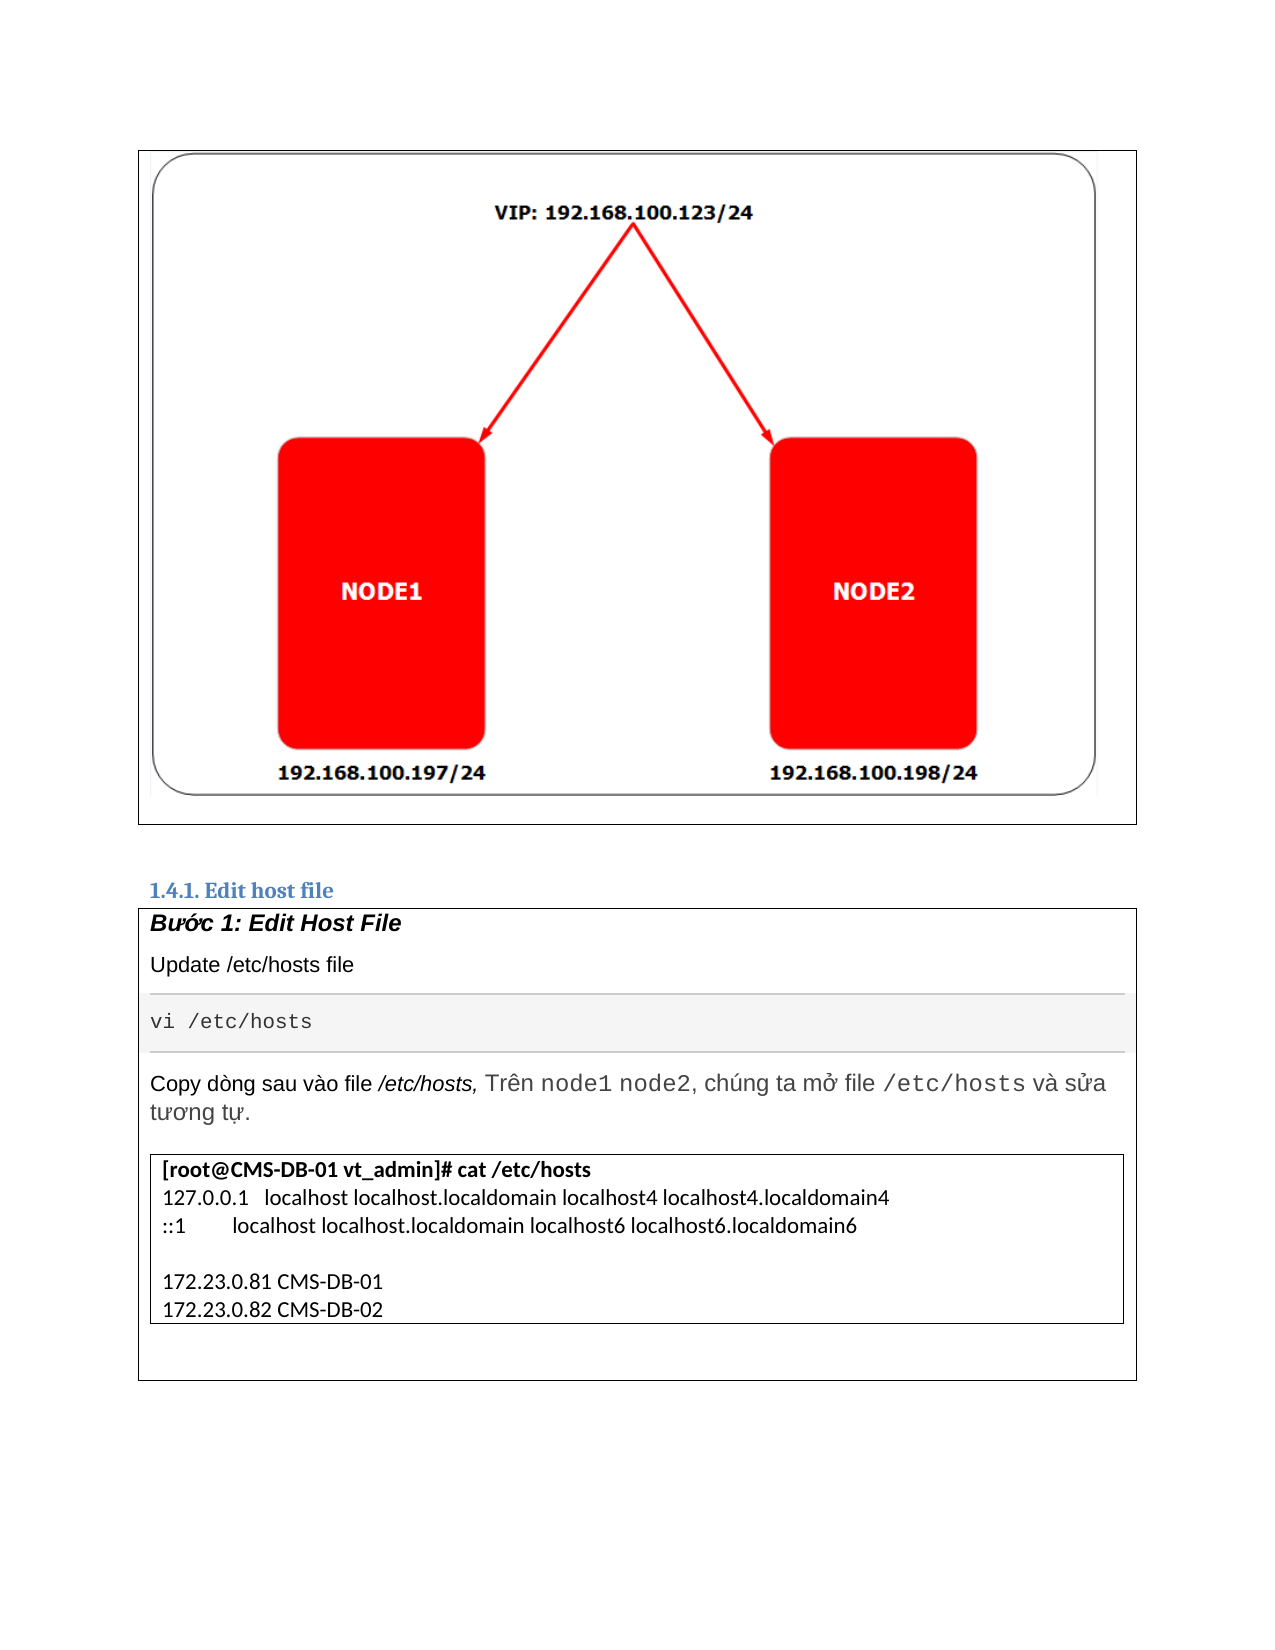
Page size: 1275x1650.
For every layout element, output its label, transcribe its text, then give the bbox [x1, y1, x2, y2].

table_header Bước 1: Edit Host File Update /etc/hosts file vi /etc/hosts Copy dòng sau vào file /etc/hosts, Trên node1 node2, chúng ta mở file /etc/hosts và sửa tương tự. [139, 909, 1136, 993]
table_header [139, 151, 1136, 823]
table_header Bước 1: Edit Host File Update /etc/hosts file vi /etc/hosts Copy dòng sau vào file /etc/hosts, Trên node1 node2, chúng ta mở file /etc/hosts và sửa tương tự. [139, 1053, 1136, 1380]
subtitle 1.4.1. Edit host file [150, 877, 1125, 904]
picture [150, 151, 1098, 796]
